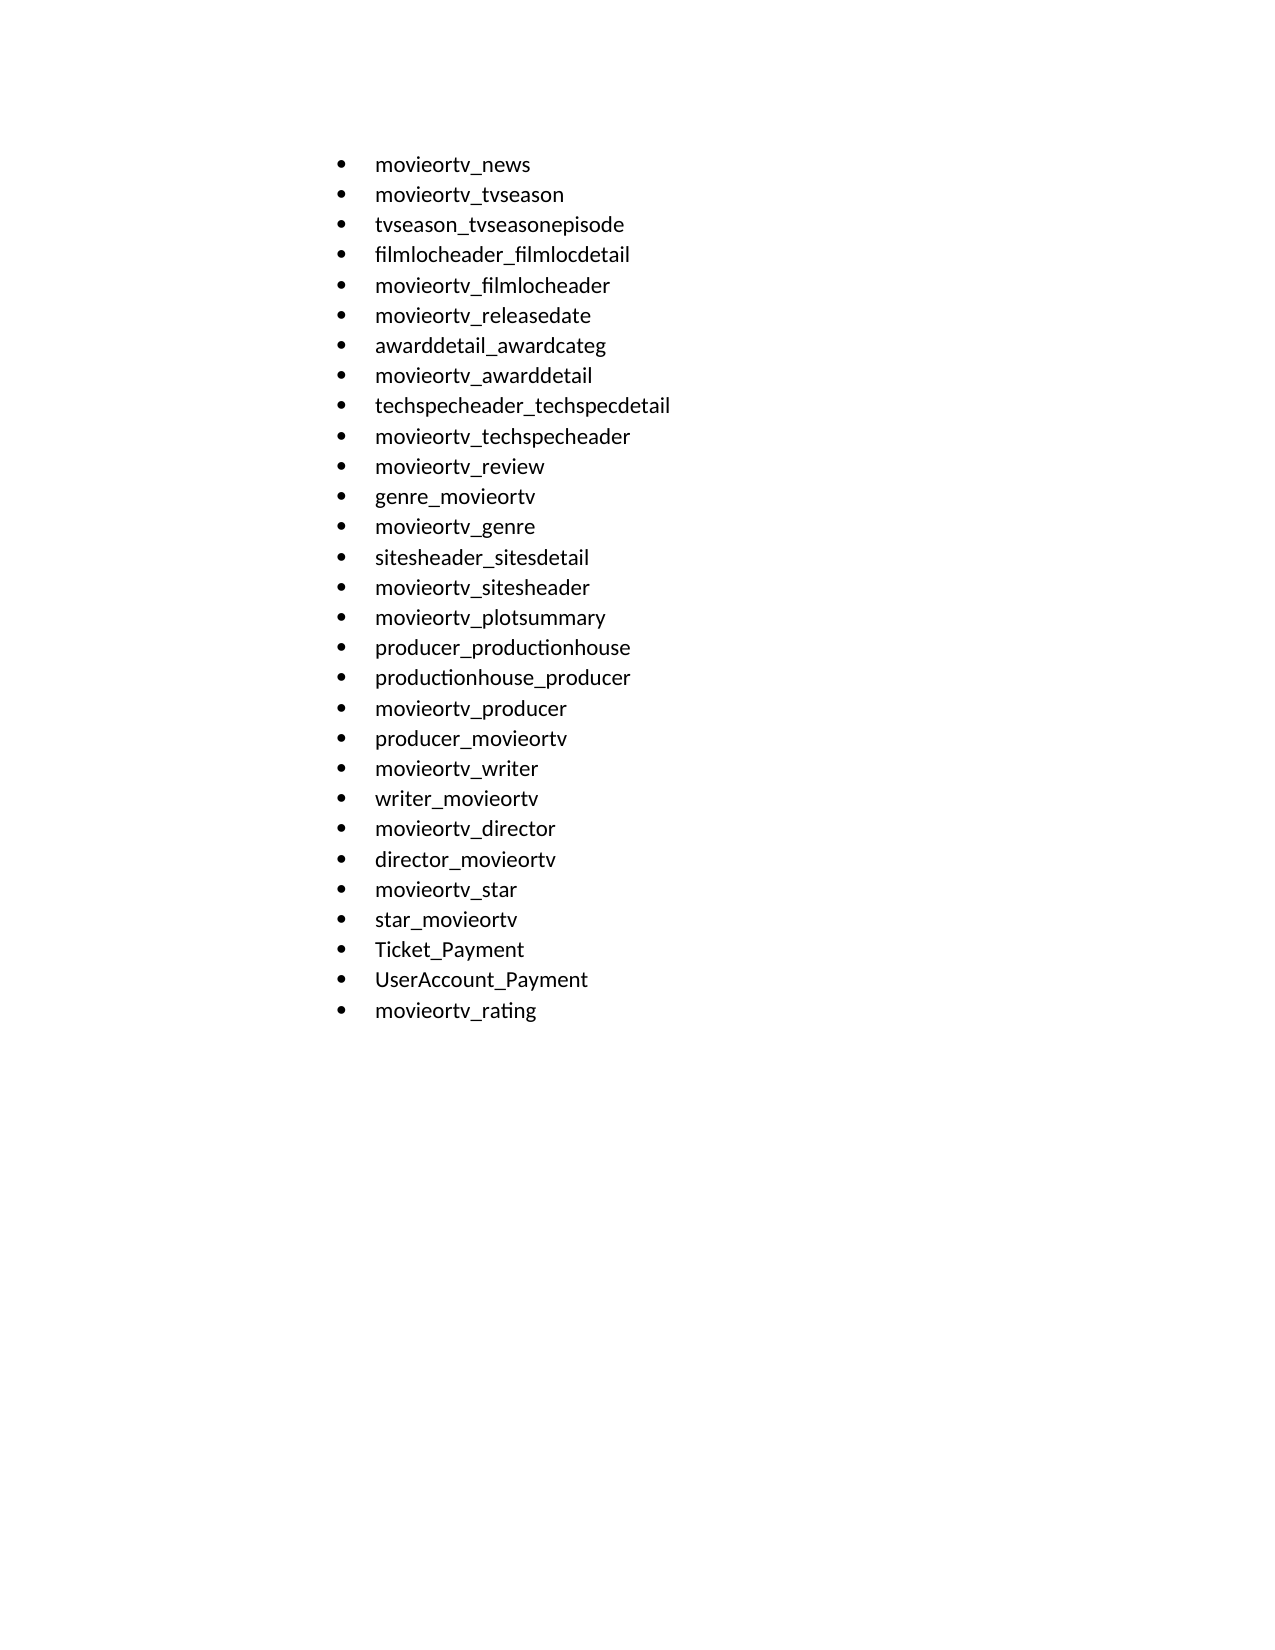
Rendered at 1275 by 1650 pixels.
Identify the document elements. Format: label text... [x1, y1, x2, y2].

list movieortv_filmlocheader [337, 271, 1125, 299]
list movieortv_genre [337, 512, 1125, 541]
list producer_movieortv [337, 724, 1125, 752]
list movieortv_awarddetail [337, 361, 1125, 389]
list movieortv_director [337, 814, 1125, 843]
list star_movieortv [337, 905, 1125, 933]
list tvseason_tvseasonepisode [337, 210, 1125, 238]
list productionhouse_producer [337, 663, 1125, 692]
list movieortv_tvseason [337, 180, 1125, 208]
list genre_movieortv [337, 482, 1125, 510]
list movieortv_plotsummary [337, 603, 1125, 631]
list writer_movieortv [337, 784, 1125, 812]
list movieortv_sitesheader [337, 573, 1125, 601]
list movieortv_writer [337, 754, 1125, 782]
list producer_productionhouse [337, 633, 1125, 661]
list techspecheader_techspecdetail [337, 392, 1125, 420]
list director_movieortv [337, 845, 1125, 873]
list UserAccount_Payment [337, 966, 1125, 994]
list movieortv_rating [337, 996, 1125, 1024]
list filmlocheader_filmlocdetail [337, 241, 1125, 269]
list awarddetail_awardcateg [337, 331, 1125, 359]
list movieortv_review [337, 452, 1125, 480]
list Ticket_Payment [337, 935, 1125, 963]
list sitesheader_sitesdetail [337, 543, 1125, 571]
list movieortv_star [337, 875, 1125, 903]
list movieortv_news [337, 150, 1125, 178]
list movieortv_producer [337, 694, 1125, 722]
list movieortv_releasedate [337, 301, 1125, 329]
list movieortv_techspecheader [337, 422, 1125, 450]
